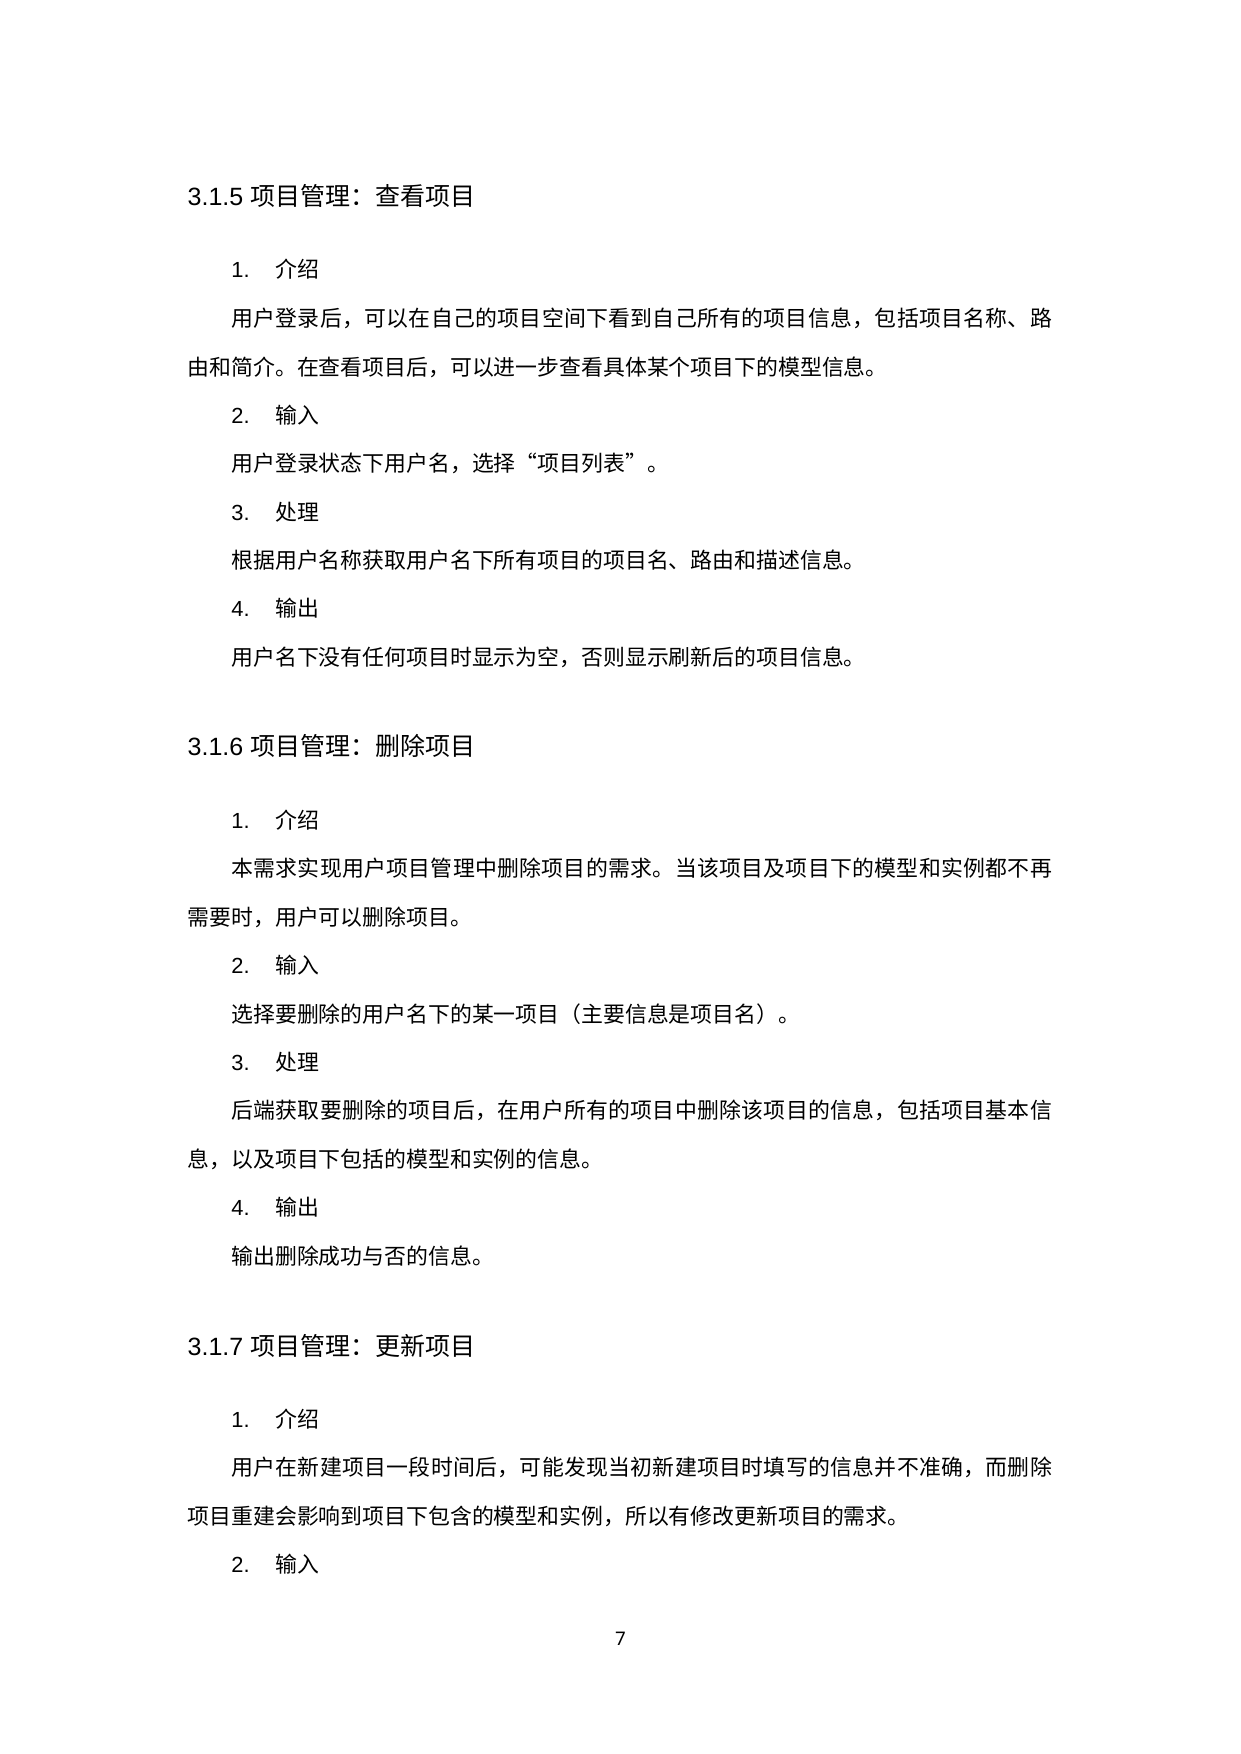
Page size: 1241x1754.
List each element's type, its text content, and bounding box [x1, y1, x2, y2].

list 输出 [231, 591, 1053, 623]
list 处理 [231, 1044, 1053, 1077]
text 根据用户名称获取用户名下所有项目的项目名、路由和描述信息。 [187, 542, 1053, 575]
text 选择要删除的用户名下的某一项目（主要信息是项目名）。 [187, 996, 1053, 1029]
list 输出 [231, 1190, 1053, 1222]
text 用户名下没有任何项目时显示为空，否则显示刷新后的项目信息。 [187, 639, 1053, 672]
subtitle 3.1.6 项目管理：删除项目 [187, 712, 1053, 777]
text 用户登录后，可以在自己的项目空间下看到自己所有的项目信息，包括项目名称、路由和简介。在查看项目后，可以进一步查看具体某个项目下的模型信息。 [187, 300, 1053, 382]
list 处理 [231, 494, 1053, 527]
list 输入 [231, 948, 1053, 980]
text 输出删除成功与否的信息。 [187, 1238, 1053, 1271]
text 用户在新建项目一段时间后，可能发现当初新建项目时填写的信息并不准确，而删除项目重建会影响到项目下包含的模型和实例，所以有修改更新项目的需求。 [187, 1450, 1053, 1531]
list 输入 [231, 1547, 1053, 1579]
list 输入 [231, 397, 1053, 430]
text 后端获取要删除的项目后，在用户所有的项目中删除该项目的信息，包括项目基本信息，以及项目下包括的模型和实例的信息。 [187, 1093, 1053, 1174]
list 介绍 [231, 1402, 1053, 1434]
subtitle 3.1.7 项目管理：更新项目 [187, 1312, 1053, 1377]
subtitle 3.1.5 项目管理：查看项目 [187, 162, 1053, 227]
text 用户登录状态下用户名，选择“项目列表”。 [187, 446, 1053, 478]
list 介绍 [231, 252, 1053, 284]
list 介绍 [231, 802, 1053, 835]
text 本需求实现用户项目管理中删除项目的需求。当该项目及项目下的模型和实例都不再需要时，用户可以删除项目。 [187, 851, 1053, 932]
